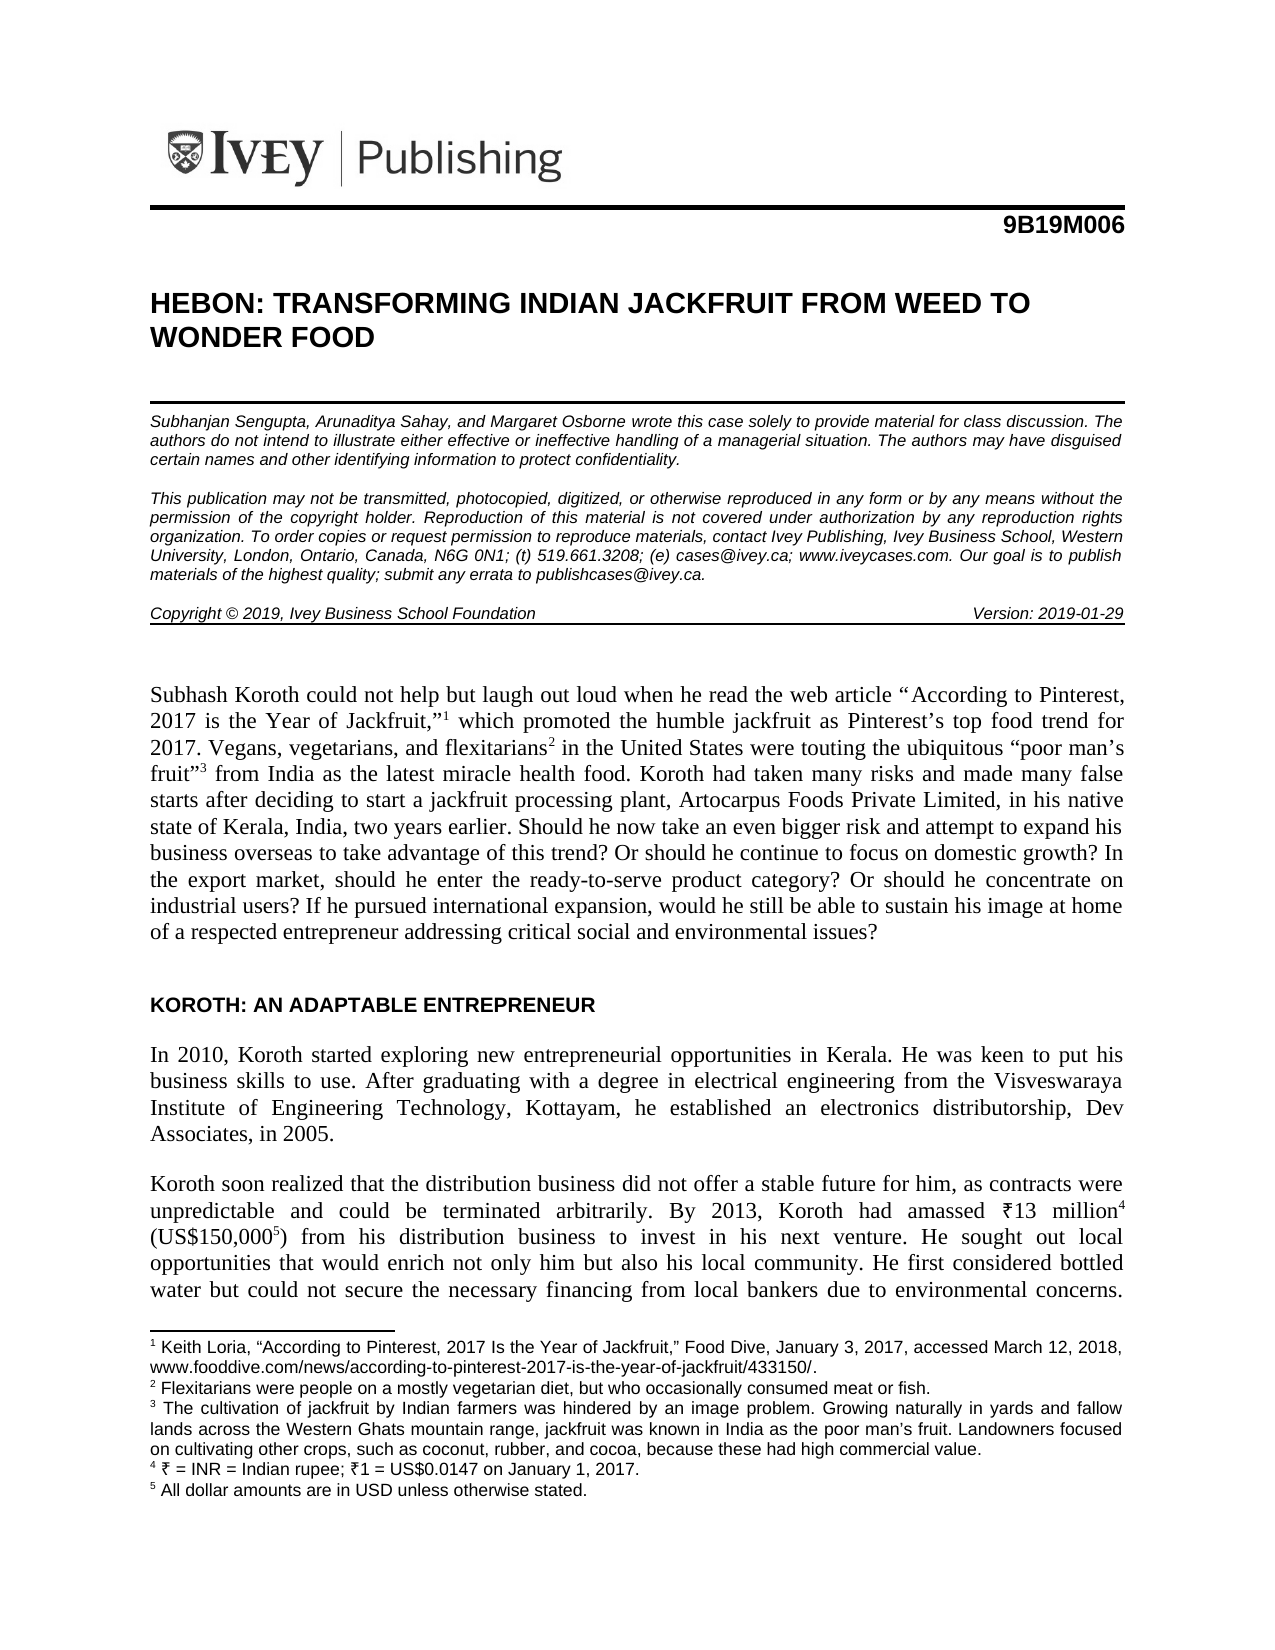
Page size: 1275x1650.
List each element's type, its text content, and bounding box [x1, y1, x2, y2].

text Subhash Koroth could not help but laugh out loud when he read the web article “According to Pinterest, 2017 is the Year of Jackfruit,” which promoted the humble jackfruit as Pinterest’s top food trend for 2017. Vegans, vegetarians, and flexitarians in the United States were touting the ubiquitous “poor man’s fruit” from India as the latest miracle health food. Koroth had taken many risks and made many false starts after deciding to start a jackfruit processing plant, Artocarpus Foods Private Limited, in his native state of Kerala, India, two years earlier. Should he now take an even bigger risk and attempt to expand his business overseas to take advantage of this trend? Or should he continue to focus on domestic growth? In the export market, should he enter the ready-to-serve product category? Or should he concentrate on industrial users? If he pursued international expansion, would he still be able to sustain his image at home of a respected entrepreneur addressing critical social and environmental issues? [150, 681, 1125, 945]
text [150, 1170, 1125, 1302]
text This publication may not be transmitted, photocopied, digitized, or otherwise reproduced in any form or by any means without the permission of the copyright holder. Reproduction of this material is not covered under authorization by any reproduction rights organization. To order copies or request permission to reproduce materials, contact Ivey Publishing, Ivey Business School, Western University, London, Ontario, Canada, N6G 0N1; (t) 519.661.3208; (e) cases@ivey.ca; www.iveycases.com. Our goal is to publish materials of the highest quality; submit any errata to publishcases@ivey.ca. i1v2e5y5pubs [150, 488, 1125, 584]
text 9B19M006 [150, 210, 1125, 238]
title HEBON: TRANSFORMing INDIAN JACKFRUIT FROM WEED TO WONDER FOOD [150, 286, 1125, 353]
text Copyright © 2019, Ivey Business School Foundation Version: 2019-01-29 [150, 603, 1125, 623]
text In 2010, Koroth started exploring new entrepreneurial opportunities in Kerala. He was keen to put his business skills to use. After graduating with a degree in electrical engineering from the Visveswaraya Institute of Engineering Technology, Kottayam, he established an electronics distributorship, Dev Associates, in 2005. [150, 1041, 1125, 1146]
text koroth: AN ADAPTABLE ENTREPRENEUR [150, 993, 1125, 1017]
text Subhanjan Sengupta, Arunaditya Sahay, and Margaret Osborne wrote this case solely to provide material for class discussion. The authors do not intend to illustrate either effective or ineffective handling of a managerial situation. The authors may have disguised certain names and other identifying information to protect confidentiality. [150, 404, 1125, 469]
